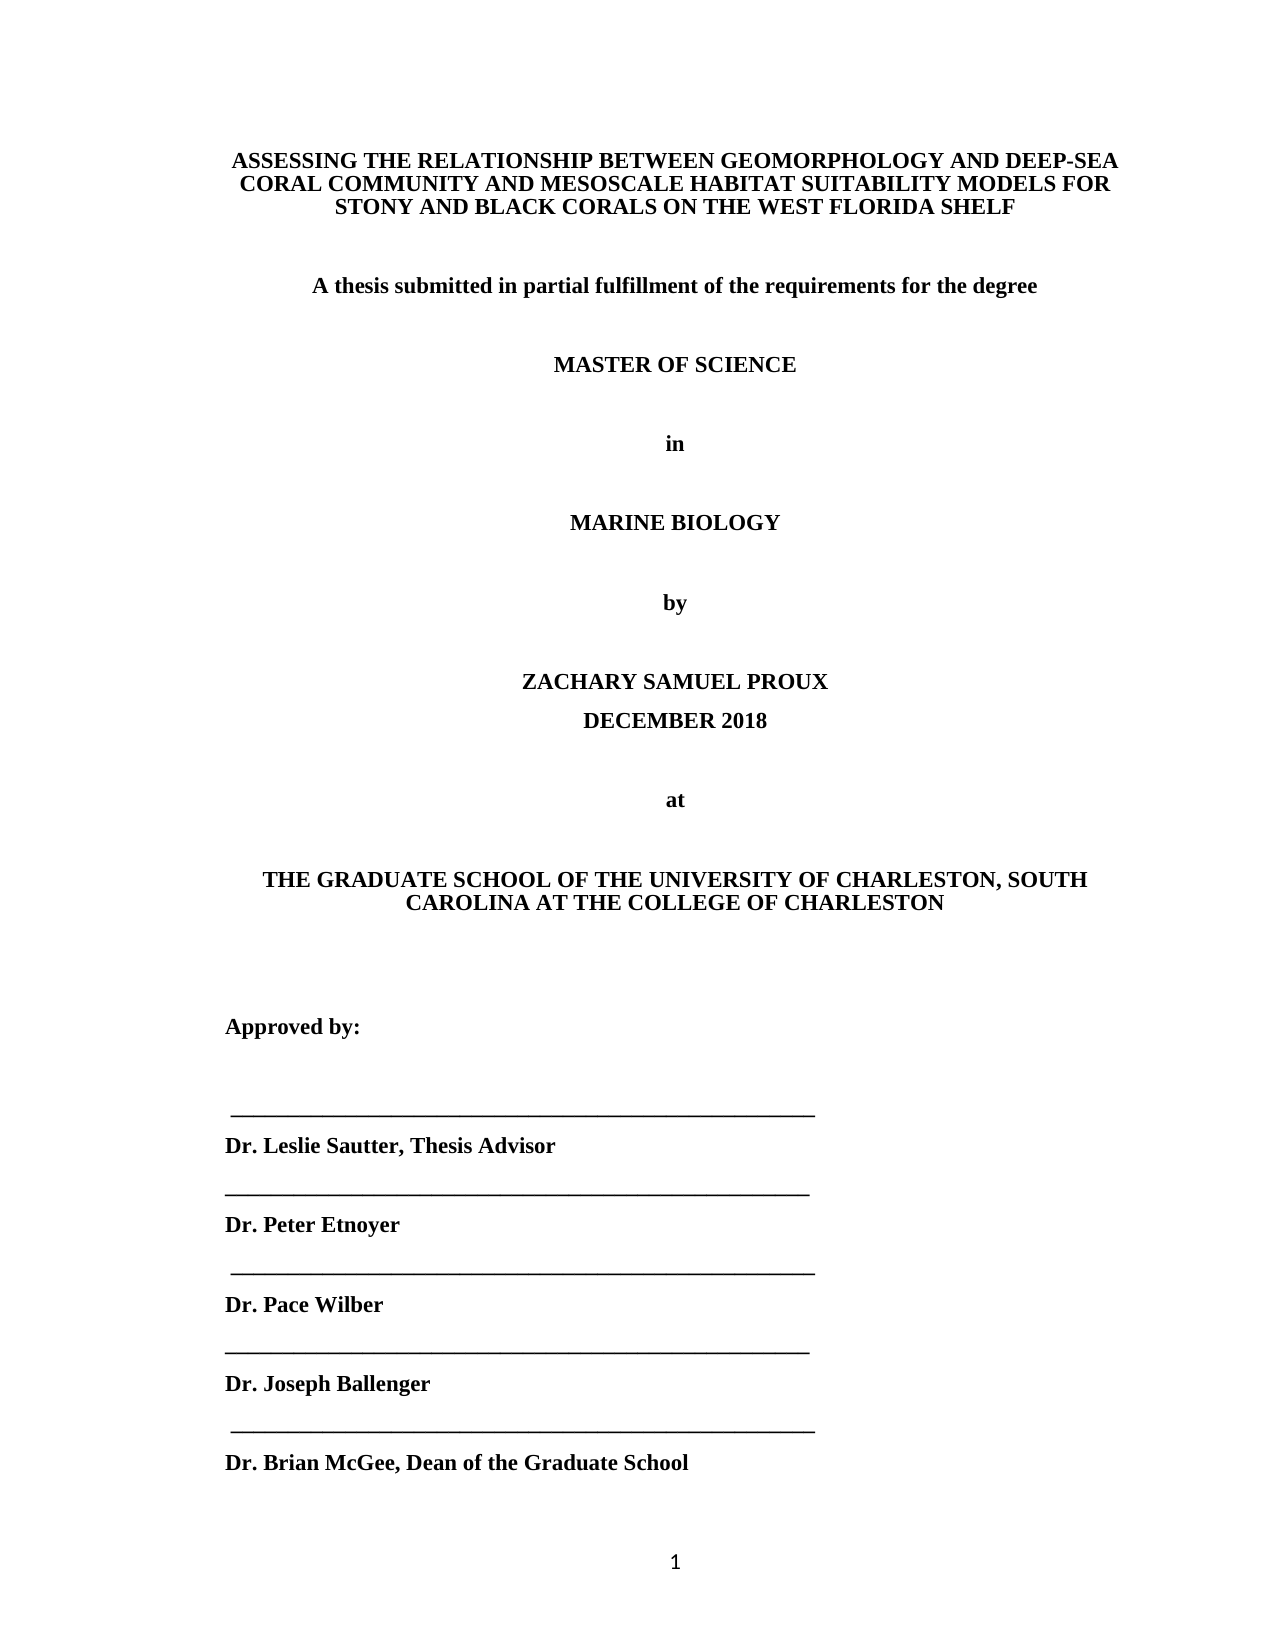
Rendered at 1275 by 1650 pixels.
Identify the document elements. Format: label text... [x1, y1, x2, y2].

text Dr. Pace Wilber [225, 1294, 1125, 1317]
text ___________________________________________________ [225, 1333, 1125, 1356]
text DECEMBER 2018 [225, 710, 1125, 733]
text ___________________________________________________ [225, 1412, 1125, 1435]
text ___________________________________________________ [225, 1175, 1125, 1198]
text Approved by: [225, 1014, 1125, 1039]
text MASTER OF SCIENCE [225, 354, 1125, 377]
text Dr. Peter Etnoyer [225, 1214, 1125, 1237]
text Dr. Joseph Ballenger [225, 1373, 1125, 1396]
text Dr. Leslie Sautter, Thesis Advisor [225, 1135, 1125, 1158]
text at [225, 789, 1125, 812]
text by [225, 592, 1125, 614]
text MARINE BIOLOGY [225, 512, 1125, 535]
text Dr. Brian McGee, Dean of the Graduate School [225, 1452, 1125, 1475]
text ___________________________________________________ [225, 1254, 1125, 1277]
text A thesis submitted in partial fulfillment of the requirements for the degree [225, 275, 1125, 298]
text ZACHARY SAMUEL PROUX [225, 671, 1125, 694]
text ASSESSING THE RELATIONSHIP BETWEEN GEOMORPHOLOGY AND DEEP-SEA CORAL COMMUNITY AND MESOSCALE HABITAT SUITABILITY MODELS FOR STONY AND BLACK CORALS ON THE WEST FLORIDA SHELF [225, 150, 1125, 219]
text ___________________________________________________ [225, 1096, 1125, 1119]
text in [225, 433, 1125, 456]
text THE GRADUATE SCHOOL OF THE UNIVERSITY OF CHARLESTON, SOUTH CAROLINA AT THE COLLEGE OF CHARLESTON [225, 869, 1125, 914]
